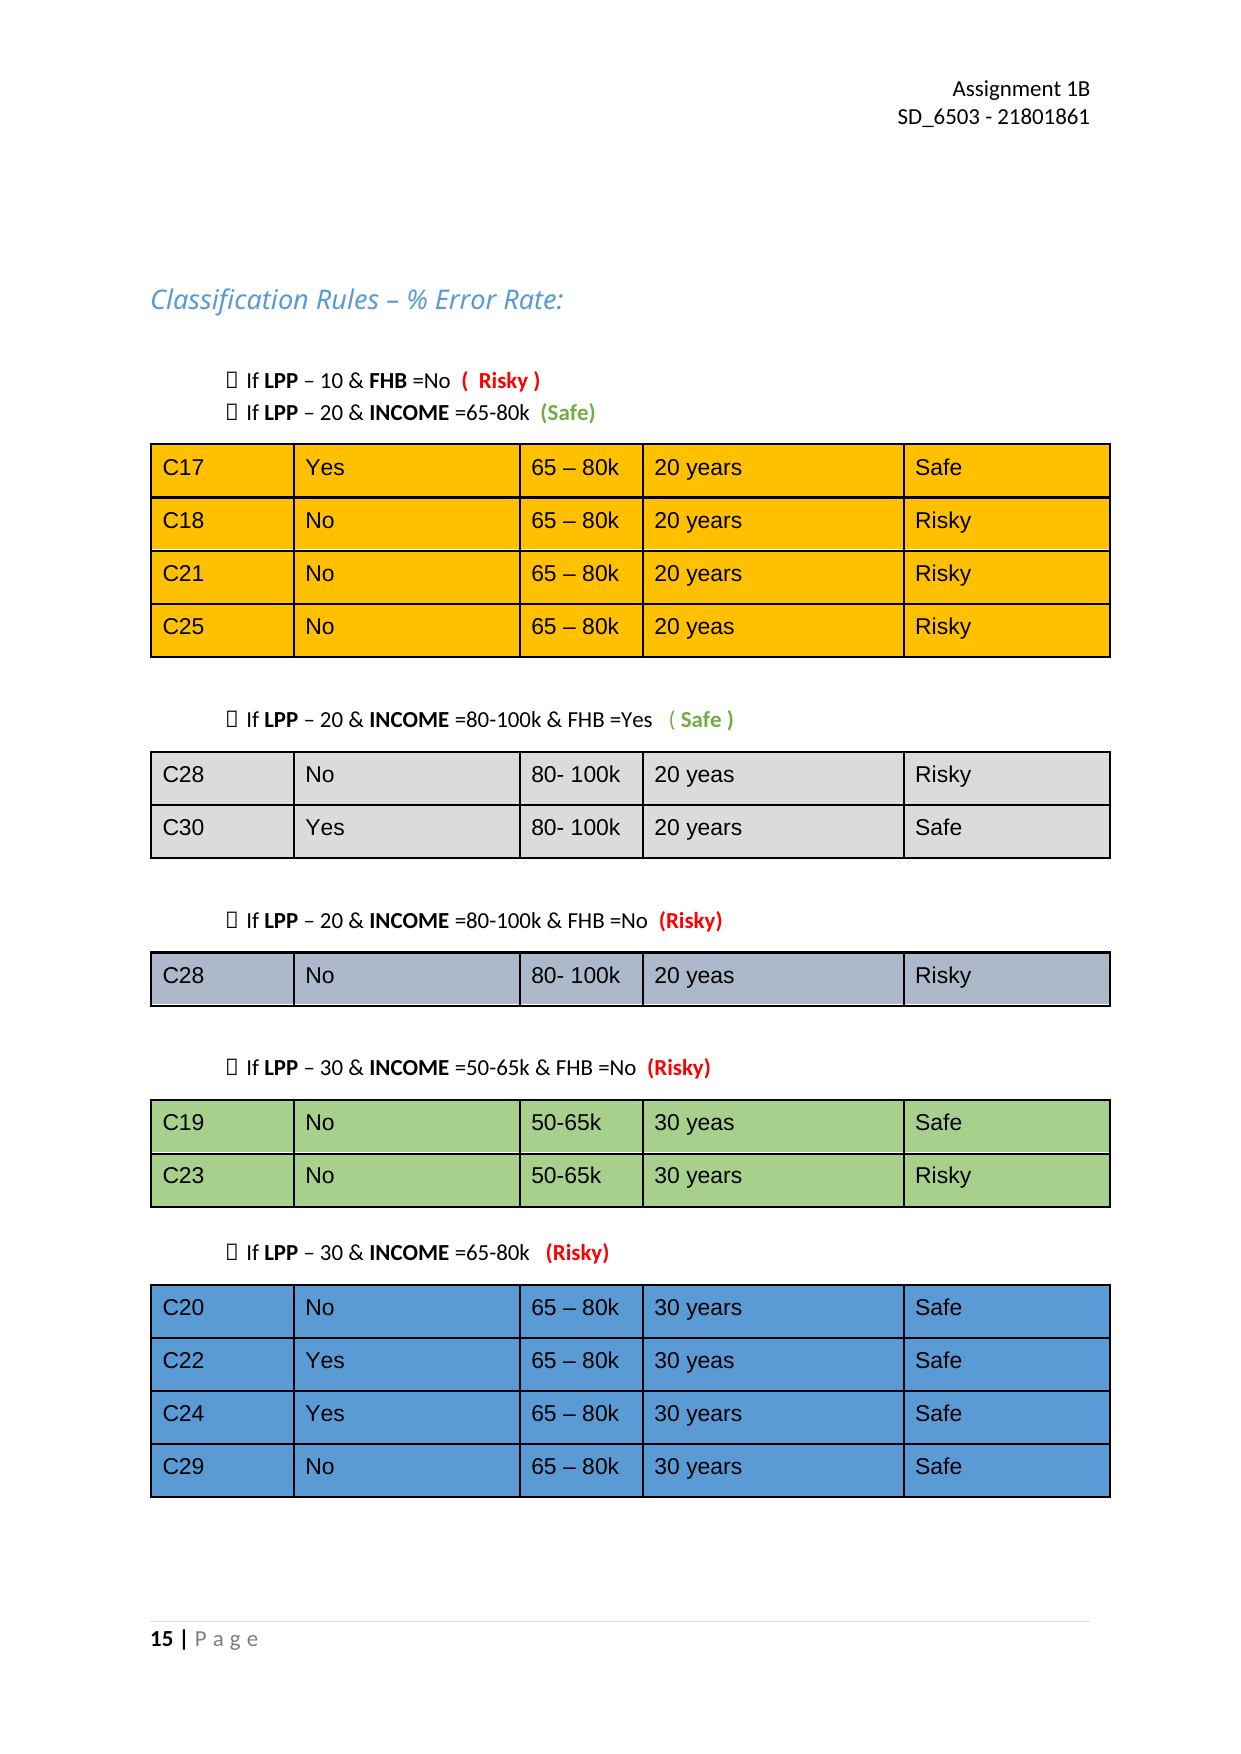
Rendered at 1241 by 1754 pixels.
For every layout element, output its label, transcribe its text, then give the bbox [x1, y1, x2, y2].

table_header 80- 100k [521, 753, 642, 804]
list  If LPP – 20 & INCOME =80-100k & FHB =Yes ( Safe ) [225, 703, 1090, 734]
table_header No [295, 753, 519, 804]
table_cell 65 – 80k [521, 499, 642, 549]
table_cell Risky [905, 499, 1109, 549]
table_cell C23 [152, 1155, 293, 1206]
table_cell Risky [905, 605, 1109, 656]
table_cell Yes [295, 806, 519, 857]
table_cell No [295, 1445, 519, 1496]
table_cell 20 years [644, 499, 903, 549]
table_cell 30 years [644, 1392, 903, 1443]
table_header C28 [152, 954, 293, 1004]
list  If LPP – 30 & INCOME =65-80k (Risky) [225, 1236, 1090, 1267]
subtitle Classification Rules – % Error Rate: [150, 280, 1090, 317]
table_cell Yes [295, 1392, 519, 1443]
table_cell Risky [905, 1155, 1109, 1206]
table_cell No [295, 605, 519, 656]
table_cell Safe [905, 1339, 1109, 1390]
table_header 20 years [644, 445, 903, 496]
table_cell C21 [152, 552, 293, 603]
table_cell 50-65k [521, 1155, 642, 1206]
table_cell No [295, 552, 519, 603]
table_cell Safe [905, 806, 1109, 857]
table_header Yes [295, 445, 519, 496]
table_cell Yes [295, 1339, 519, 1390]
table_cell Risky [905, 552, 1109, 603]
list  If LPP – 20 & INCOME =65-80k (Safe) [225, 395, 1090, 427]
table_header 65 – 80k [521, 1286, 642, 1337]
table_cell 30 yeas [644, 1339, 903, 1390]
table_cell 65 – 80k [521, 1445, 642, 1496]
table_cell 80- 100k [521, 806, 642, 857]
table_cell 30 years [644, 1445, 903, 1496]
list  If LPP – 30 & INCOME =50-65k & FHB =No (Risky) [225, 1051, 1090, 1083]
table_header 50-65k [521, 1101, 642, 1152]
table_cell 20 yeas [644, 605, 903, 656]
table_header 20 yeas [644, 954, 903, 1004]
table_cell C25 [152, 605, 293, 656]
table_header 65 – 80k [521, 445, 642, 496]
table_header Safe [905, 445, 1109, 496]
table_cell 30 years [644, 1155, 903, 1206]
table_cell No [295, 1155, 519, 1206]
table_header C28 [152, 753, 293, 804]
table_cell C30 [152, 806, 293, 857]
table_header Risky [905, 954, 1109, 1004]
table_header C20 [152, 1286, 293, 1337]
table_header C17 [152, 445, 293, 496]
table_header No [295, 954, 519, 1004]
table_header 30 years [644, 1286, 903, 1337]
table_cell Safe [905, 1445, 1109, 1496]
table_header 80- 100k [521, 954, 642, 1004]
table_cell 65 – 80k [521, 1339, 642, 1390]
table_cell Safe [905, 1392, 1109, 1443]
table_cell 65 – 80k [521, 552, 642, 603]
table_cell 20 years [644, 552, 903, 603]
table_header No [295, 1286, 519, 1337]
table_cell C29 [152, 1445, 293, 1496]
table_header C19 [152, 1101, 293, 1152]
table_cell 20 years [644, 806, 903, 857]
table_cell C18 [152, 499, 293, 549]
table_header Safe [905, 1286, 1109, 1337]
table_header 30 yeas [644, 1101, 903, 1152]
table_header Risky [905, 753, 1109, 804]
table_cell C22 [152, 1339, 293, 1390]
table_cell 65 – 80k [521, 605, 642, 656]
table_header No [295, 1101, 519, 1152]
table_header Safe [905, 1101, 1109, 1152]
table_header 20 yeas [644, 753, 903, 804]
table_cell No [295, 499, 519, 549]
list  If LPP – 20 & INCOME =80-100k & FHB =No (Risky) [225, 903, 1090, 935]
table_cell 65 – 80k [521, 1392, 642, 1443]
list  If LPP – 10 & FHB =No ( Risky ) [225, 364, 1090, 395]
table_cell C24 [152, 1392, 293, 1443]
